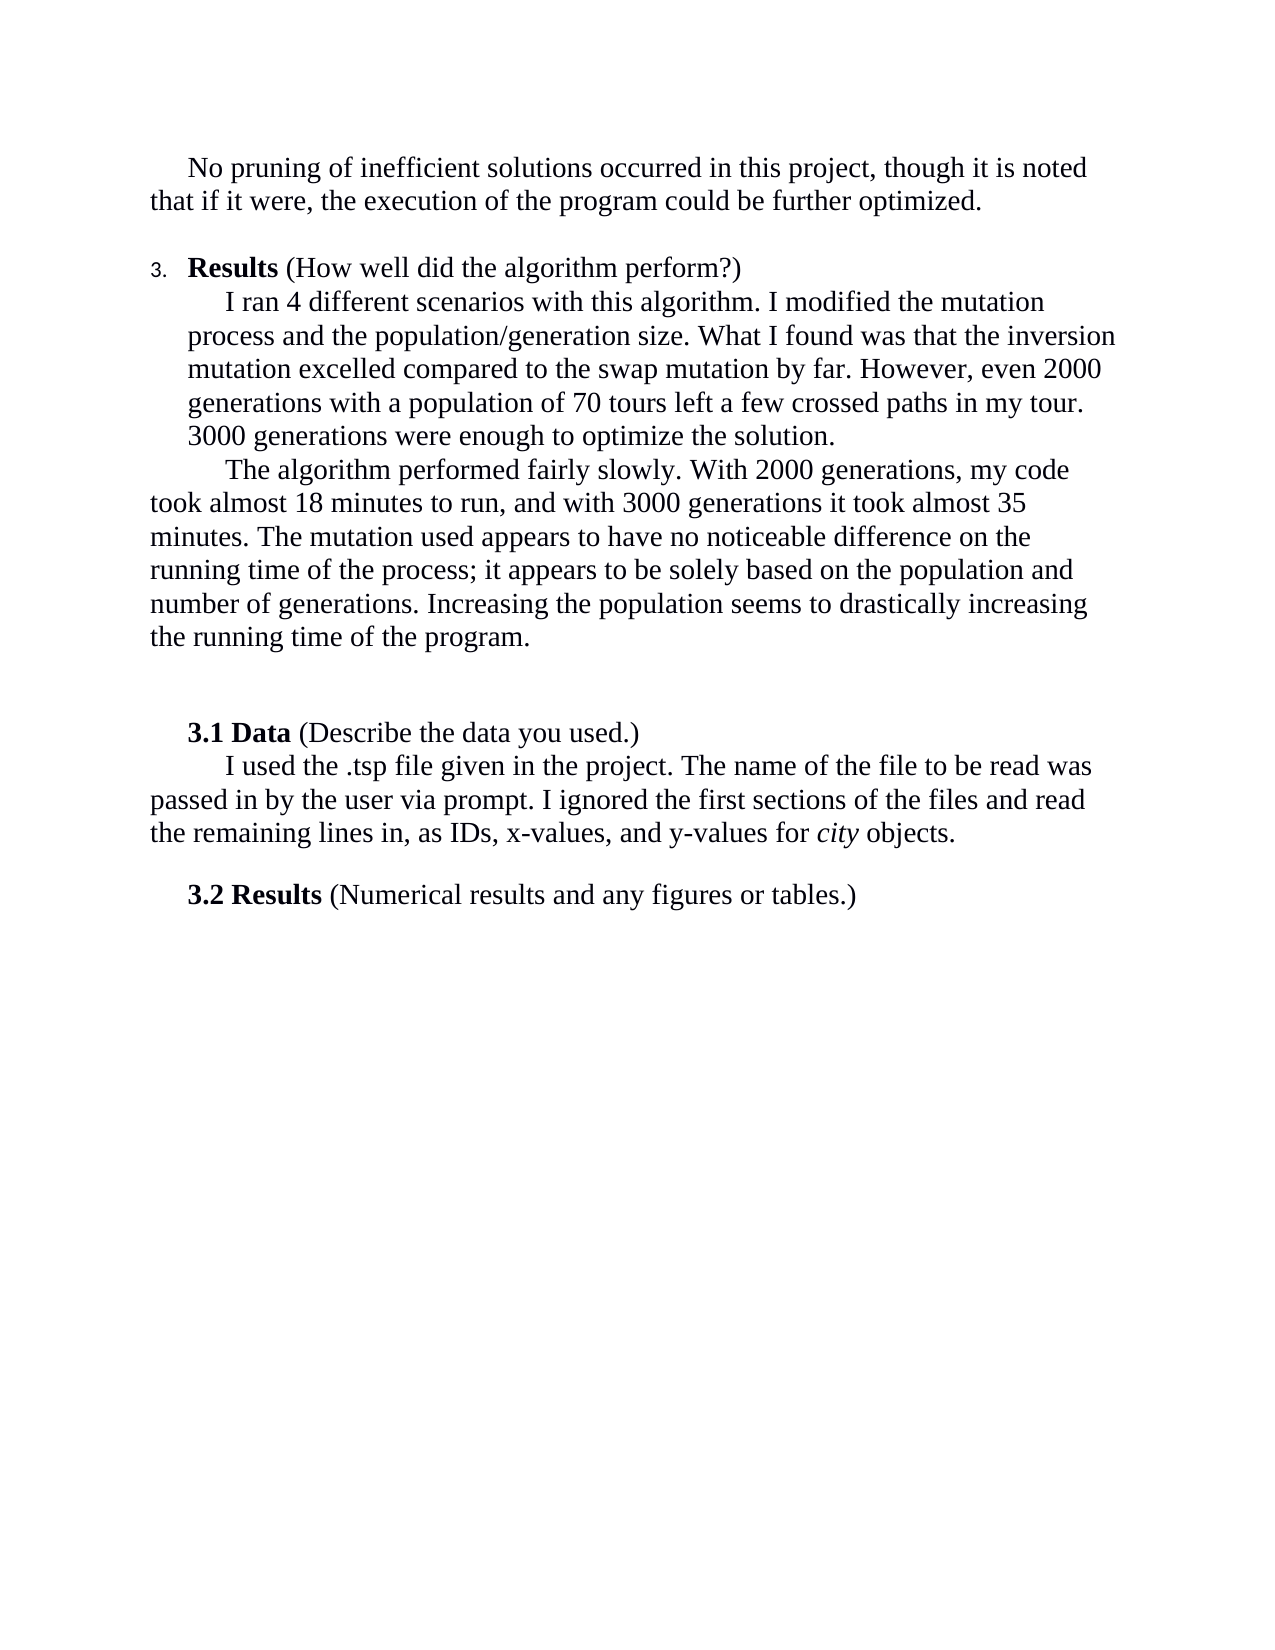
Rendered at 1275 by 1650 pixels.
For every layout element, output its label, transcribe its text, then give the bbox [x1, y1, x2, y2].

list Data (Describe the data you used.) [187, 715, 1125, 748]
text I used the .tsp file given in the project. The name of the file to be read was passed in by the user via prompt. I ignored the first sections of the files and read the remaining lines in, as IDs, x-values, and y-values for city objects. [150, 748, 1125, 849]
list Results (Numerical results and any figures or tables.) [187, 877, 1125, 910]
list I ran 4 different scenarios with this algorithm. I modified the mutation process and the population/generation size. What I found was that the inversion mutation excelled compared to the swap mutation by far. However, even 2000 generations with a population of 70 tours left a few crossed paths in my tour. 3000 generations were enough to optimize the solution. [187, 284, 1125, 452]
list Results (How well did the algorithm perform?) [150, 251, 1125, 284]
text The algorithm performed fairly slowly. With 2000 generations, my code took almost 18 minutes to run, and with 3000 generations it took almost 35 minutes. The mutation used appears to have no noticeable difference on the running time of the process; it appears to be solely based on the population and number of generations. Increasing the population seems to drastically increasing the running time of the program. [150, 452, 1125, 653]
text No pruning of inefficient solutions occurred in this project, though it is noted that if it were, the execution of the program could be further optimized. [150, 150, 1125, 217]
